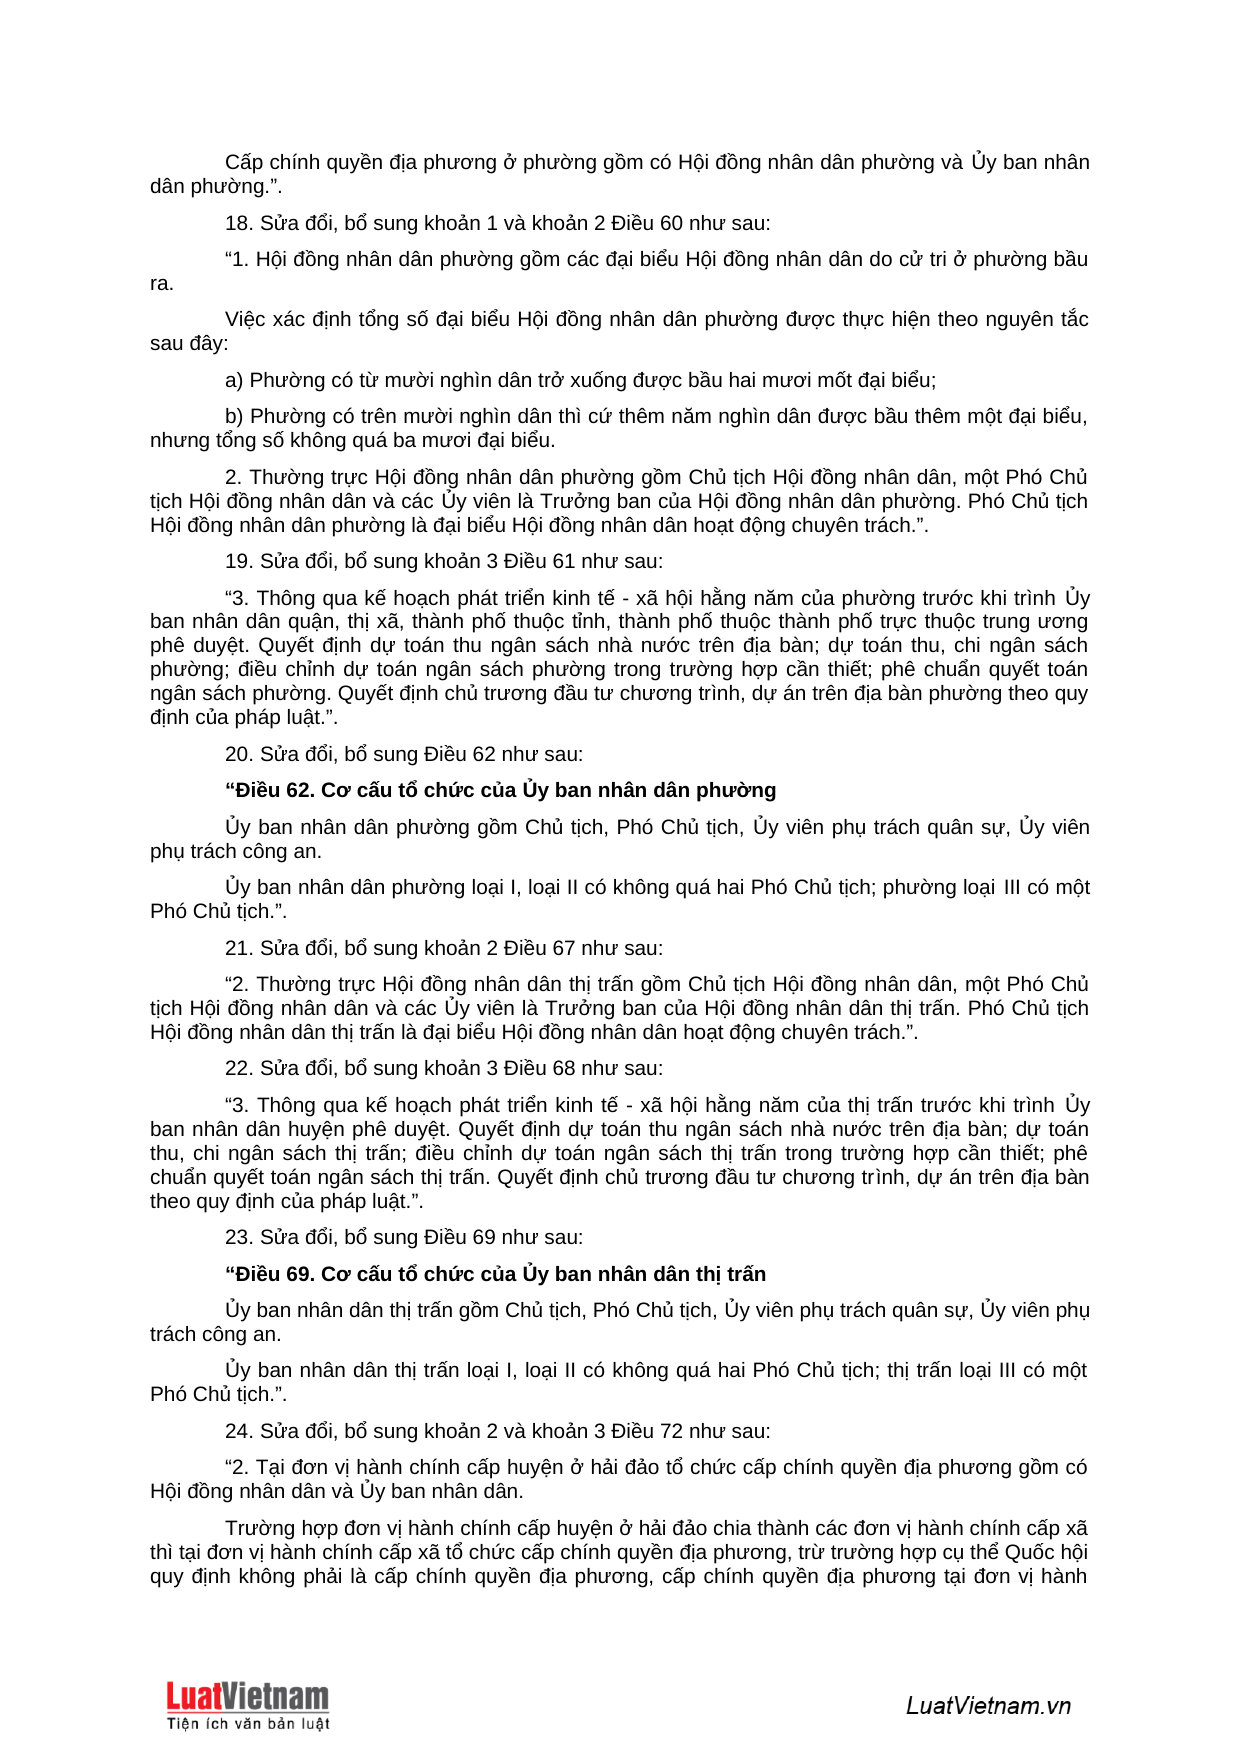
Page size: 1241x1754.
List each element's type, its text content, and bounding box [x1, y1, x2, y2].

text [150, 1516, 1090, 1587]
text a) Phường có từ mười nghìn dân trở xuống được bầu hai mươi mốt đại biểu; [150, 368, 1090, 392]
text Ủy ban nhân dân thị trấn loại I, loại II có không quá hai Phó Chủ tịch; thị trấn loại III có một Phó Chủ tịch.”. [150, 1358, 1090, 1406]
text Ủy ban nhân dân thị trấn gồm Chủ tịch, Phó Chủ tịch, Ủy viên phụ trách quân sự, Ủy viên phụ trách công an. [150, 1298, 1090, 1346]
text 20. Sửa đổi, bổ sung Điều 62 như sau: [150, 742, 1090, 766]
text 2. Thường trực Hội đồng nhân dân phường gồm Chủ tịch Hội đồng nhân dân, một Phó Chủ tịch Hội đồng nhân dân và các Ủy viên là Trưởng ban của Hội đồng nhân dân phường. Phó Chủ tịch Hội đồng nhân dân phường là đại biểu Hội đồng nhân dân hoạt động chuyên trách.”. [150, 464, 1090, 536]
text “1. Hội đồng nhân dân phường gồm các đại biểu Hội đồng nhân dân do cử tri ở phường bầu ra. [150, 247, 1090, 295]
text “3. Thông qua kế hoạch phát triển kinh tế - xã hội hằng năm của thị trấn trước khi trình Ủy ban nhân dân huyện phê duyệt. Quyết định dự toán thu ngân sách nhà nước trên địa bàn; dự toán thu, chi ngân sách thị trấn; điều chỉnh dự toán ngân sách thị trấn trong trường hợp cần thiết; phê chuẩn quyết toán ngân sách thị trấn. Quyết định chủ trương đầu tư chương trình, dự án trên địa bàn theo quy định của pháp luật.”. [150, 1093, 1090, 1212]
text 19. Sửa đổi, bổ sung khoản 3 Điều 61 như sau: [150, 549, 1090, 573]
text 23. Sửa đổi, bổ sung Điều 69 như sau: [150, 1225, 1090, 1249]
text 18. Sửa đổi, bổ sung khoản 1 và khoản 2 Điều 60 như sau: [150, 210, 1090, 234]
text Cấp chính quyền địa phương ở phường gồm có Hội đồng nhân dân phường và Ủy ban nhân dân phường.”. [150, 150, 1090, 198]
text 21. Sửa đổi, bổ sung khoản 2 Điều 67 như sau: [150, 935, 1090, 959]
text 24. Sửa đổi, bổ sung khoản 2 và khoản 3 Điều 72 như sau: [150, 1419, 1090, 1443]
text 22. Sửa đổi, bổ sung khoản 3 Điều 68 như sau: [150, 1056, 1090, 1080]
text “2. Thường trực Hội đồng nhân dân thị trấn gồm Chủ tịch Hội đồng nhân dân, một Phó Chủ tịch Hội đồng nhân dân và các Ủy viên là Trưởng ban của Hội đồng nhân dân thị trấn. Phó Chủ tịch Hội đồng nhân dân thị trấn là đại biểu Hội đồng nhân dân hoạt động chuyên trách.”. [150, 972, 1090, 1044]
text “2. Tại đơn vị hành chính cấp huyện ở hải đảo tổ chức cấp chính quyền địa phương gồm có Hội đồng nhân dân và Ủy ban nhân dân. [150, 1455, 1090, 1503]
picture [150, 1658, 1090, 1754]
text “Điều 62. Cơ cấu tổ chức của Ủy ban nhân dân phường [150, 778, 1090, 802]
text “3. Thông qua kế hoạch phát triển kinh tế - xã hội hằng năm của phường trước khi trình Ủy ban nhân dân quận, thị xã, thành phố thuộc tỉnh, thành phố thuộc thành phố trực thuộc trung ương phê duyệt. Quyết định dự toán thu ngân sách nhà nước trên địa bàn; dự toán thu, chi ngân sách phường; điều chỉnh dự toán ngân sách phường trong trường hợp cần thiết; phê chuẩn quyết toán ngân sách phường. Quyết định chủ trương đầu tư chương trình, dự án trên địa bàn phường theo quy định của pháp luật.”. [150, 585, 1090, 729]
text Ủy ban nhân dân phường gồm Chủ tịch, Phó Chủ tịch, Ủy viên phụ trách quân sự, Ủy viên phụ trách công an. [150, 814, 1090, 862]
text b) Phường có trên mười nghìn dân thì cứ thêm năm nghìn dân được bầu thêm một đại biểu, nhưng tổng số không quá ba mươi đại biểu. [150, 404, 1090, 452]
text Việc xác định tổng số đại biểu Hội đồng nhân dân phường được thực hiện theo nguyên tắc sau đây: [150, 307, 1090, 355]
text “Điều 69. Cơ cấu tổ chức của Ủy ban nhân dân thị trấn [150, 1261, 1090, 1285]
text Ủy ban nhân dân phường loại I, loại II có không quá hai Phó Chủ tịch; phường loại III có một Phó Chủ tịch.”. [150, 875, 1090, 923]
